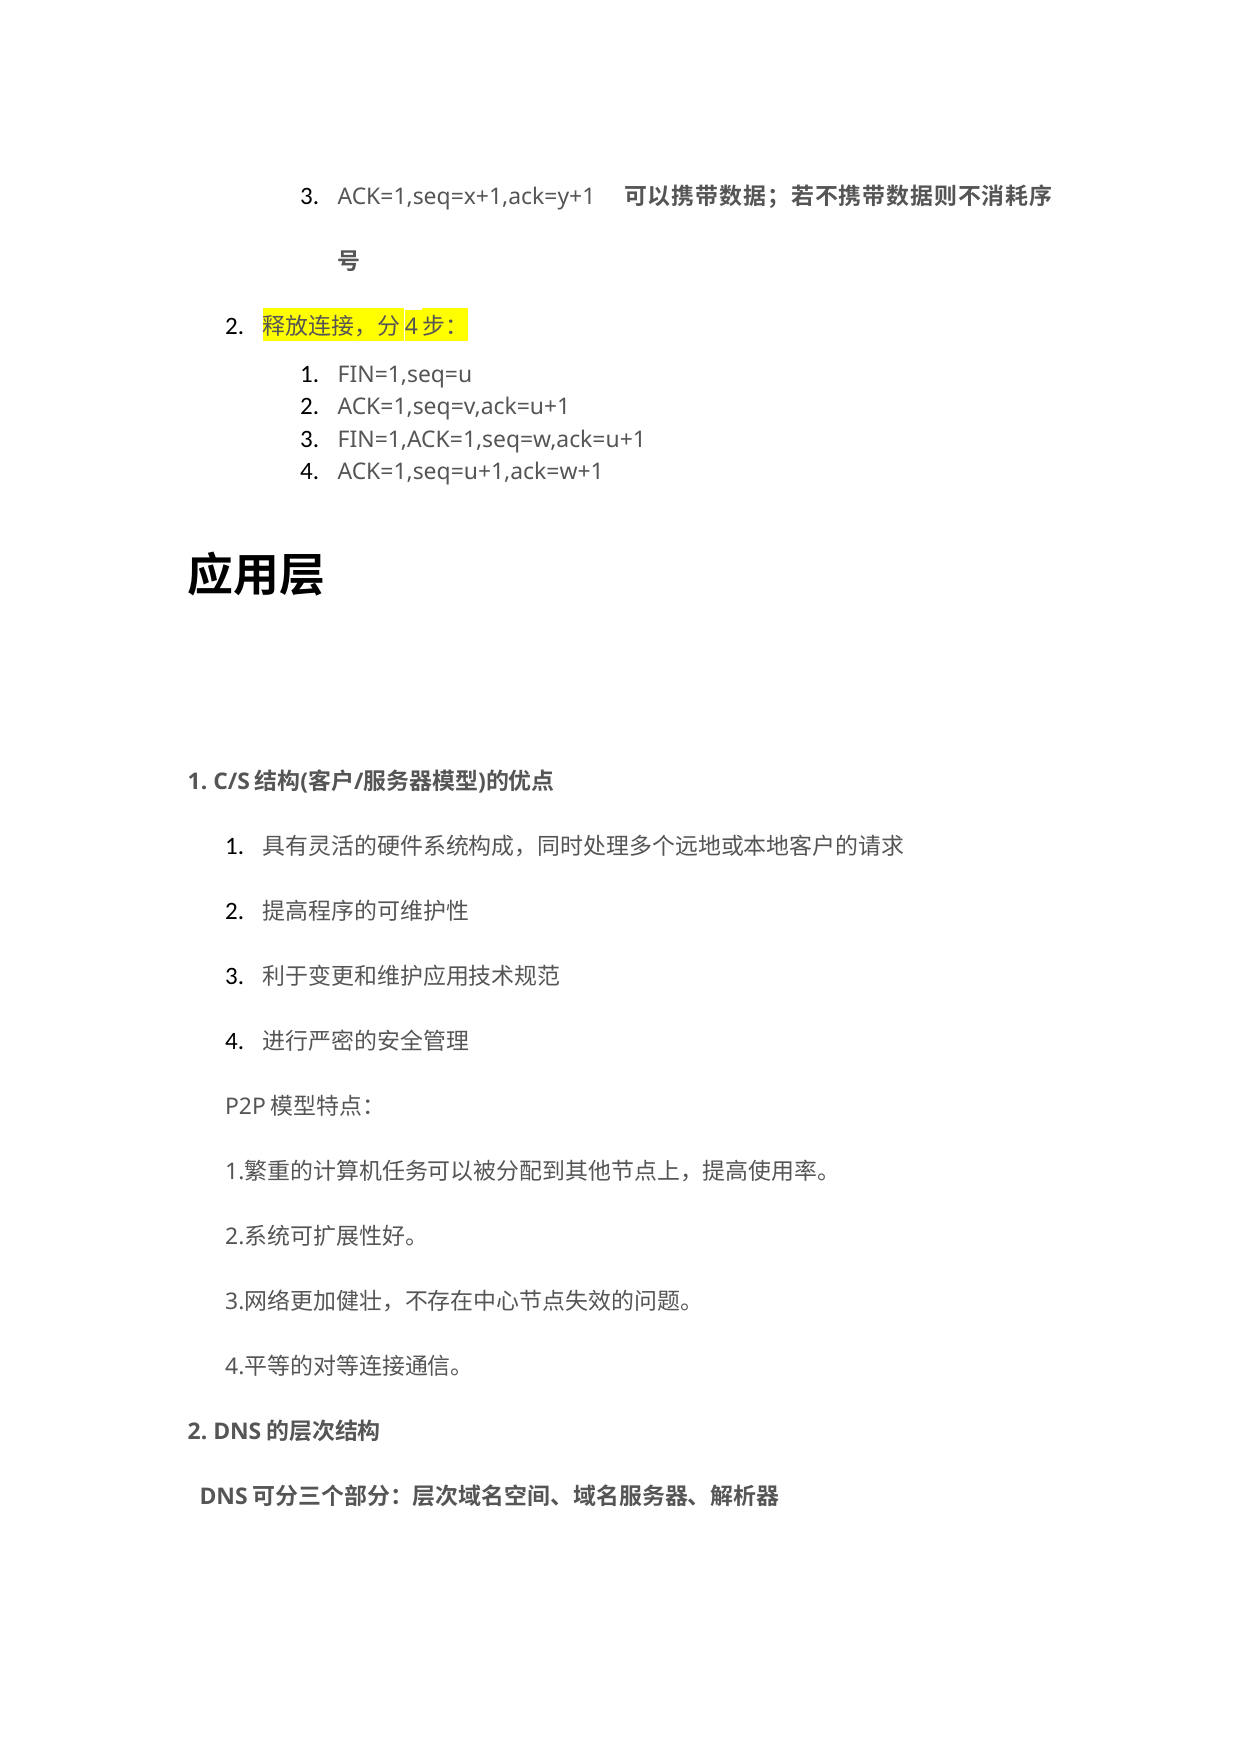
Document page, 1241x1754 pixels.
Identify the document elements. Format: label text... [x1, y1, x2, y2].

subtitle 2. DNS的层次结构 [187, 1397, 1053, 1462]
list 利于变更和维护应用技术规范 [225, 942, 1053, 1007]
list FIN=1,ACK=1,seq=w,ack=u+1 [300, 422, 1053, 454]
text P2P模型特点： [225, 1072, 1053, 1137]
subtitle 1. C/S结构(客户/服务器模型)的优点 [187, 747, 1053, 812]
list 进行严密的安全管理 [225, 1007, 1053, 1072]
text DNS可分三个部分：层次域名空间、域名服务器、解析器 [187, 1462, 1053, 1527]
subtitle 应用层 [187, 522, 1053, 620]
list 系统可扩展性好。 [225, 1202, 1053, 1267]
list ACK=1,seq=v,ack=u+1 [300, 389, 1053, 422]
list 提高程序的可维护性 [225, 877, 1053, 942]
list FIN=1,seq=u [300, 357, 1053, 389]
list 平等的对等连接通信。 [225, 1332, 1053, 1397]
list 具有灵活的硬件系统构成，同时处理多个远地或本地客户的请求 [225, 812, 1053, 877]
list ACK=1,seq=u+1,ack=w+1 [300, 454, 1053, 487]
list ACK=1,seq=x+1,ack=y+1 可以携带数据；若不携带数据则不消耗序号 [300, 162, 1053, 292]
list 繁重的计算机任务可以被分配到其他节点上，提高使用率。 [225, 1137, 1053, 1202]
list 释放连接，分4步： [225, 292, 1053, 357]
list 网络更加健壮，不存在中心节点失效的问题。 [225, 1267, 1053, 1332]
